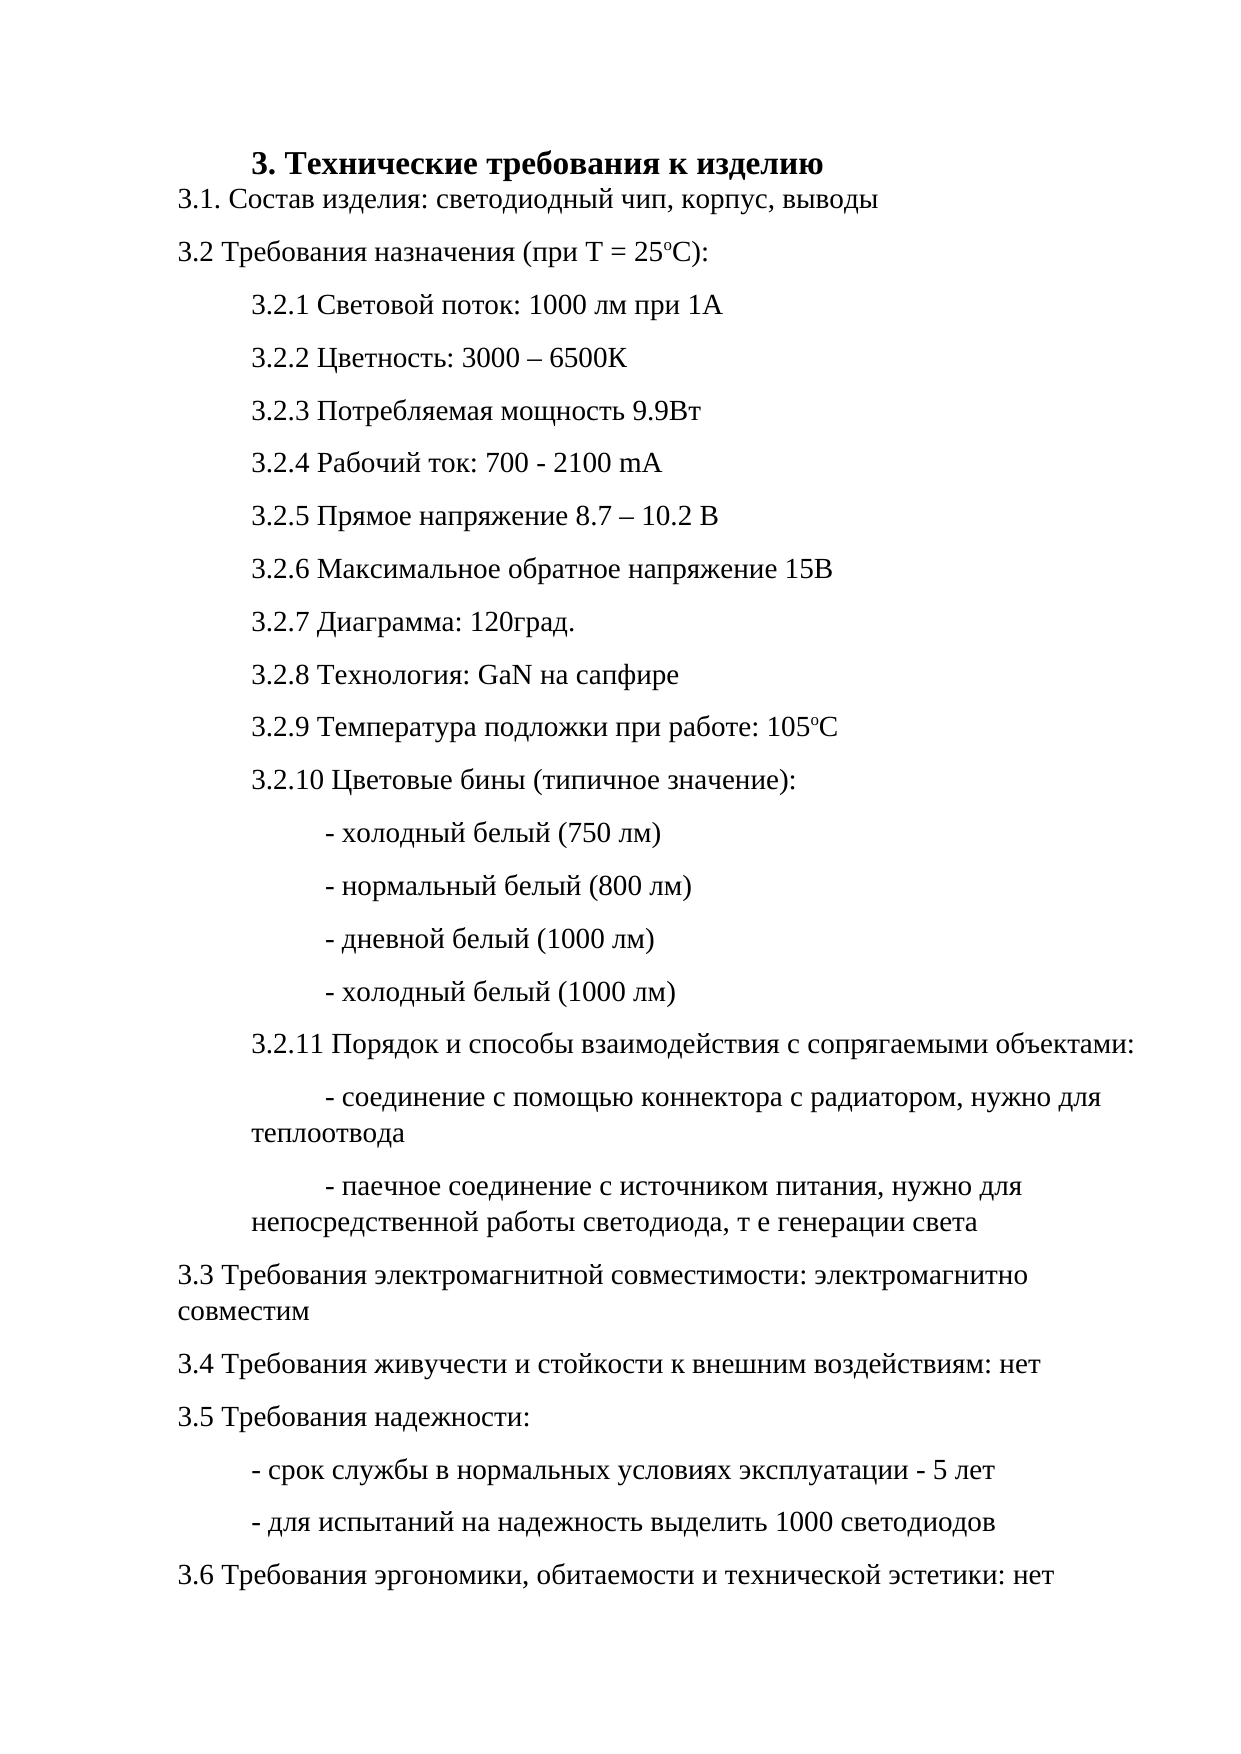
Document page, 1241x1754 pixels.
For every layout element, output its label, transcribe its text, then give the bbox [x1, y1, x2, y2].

text 3.2.10 Цветовые бины (типичное значение): [251, 762, 1152, 796]
text 3.2.3 Потребляемая мощность 9.9Вт [251, 393, 1152, 426]
text 3.2.5 Прямое напряжение 8.7 – 10.2 В [251, 498, 1152, 532]
text - паечное соединение с источником питания, нужно для непосредственной работы светодиода, т е генерации света [251, 1168, 1152, 1238]
text - дневной белый (1000 лм) [251, 921, 1152, 954]
text 3.2.7 Диаграмма: 120град. [251, 604, 1152, 637]
text - холодный белый (1000 лм) [251, 974, 1152, 1007]
text 3.2.6 Максимальное обратное напряжение 15В [251, 551, 1152, 585]
text - нормальный белый (800 лм) [251, 868, 1152, 902]
text 3.2 Требования назначения (при Т = 25оС): [177, 234, 1152, 268]
text 3.2.8 Технология: GaN на сапфире [251, 657, 1152, 690]
text 3.2.2 Цветность: 3000 – 6500К [251, 340, 1152, 373]
subtitle 3. Технические требования к изделию [177, 143, 1152, 181]
text 3.3 Требования электромагнитной совместимости: электромагнитно совместим [177, 1257, 1152, 1327]
text 3.6 Требования эргономики, обитаемости и технической эстетики: нет [177, 1557, 1152, 1591]
text - холодный белый (750 лм) [251, 815, 1152, 849]
text - для испытаний на надежность выделить 1000 светодиодов [177, 1504, 1152, 1538]
text - соединение с помощью коннектора с радиатором, нужно для теплоотвода [251, 1079, 1152, 1149]
text 3.5 Требования надежности: [177, 1399, 1152, 1432]
text 3.2.11 Порядок и способы взаимодействия с сопрягаемыми объектами: [251, 1026, 1152, 1060]
text - срок службы в нормальных условиях эксплуатации - 5 лет [177, 1452, 1152, 1485]
text 3.2.9 Температура подложки при работе: 105оС [251, 709, 1152, 743]
text 3.2.1 Световой поток: 1000 лм при 1A [251, 287, 1152, 321]
text 3.1. Состав изделия: светодиодный чип, корпус, выводы [177, 181, 1152, 215]
text 3.2.4 Рабочий ток: 700 - 2100 mA [251, 446, 1152, 479]
text 3.4 Требования живучести и стойкости к внешним воздействиям: нет [177, 1346, 1152, 1380]
